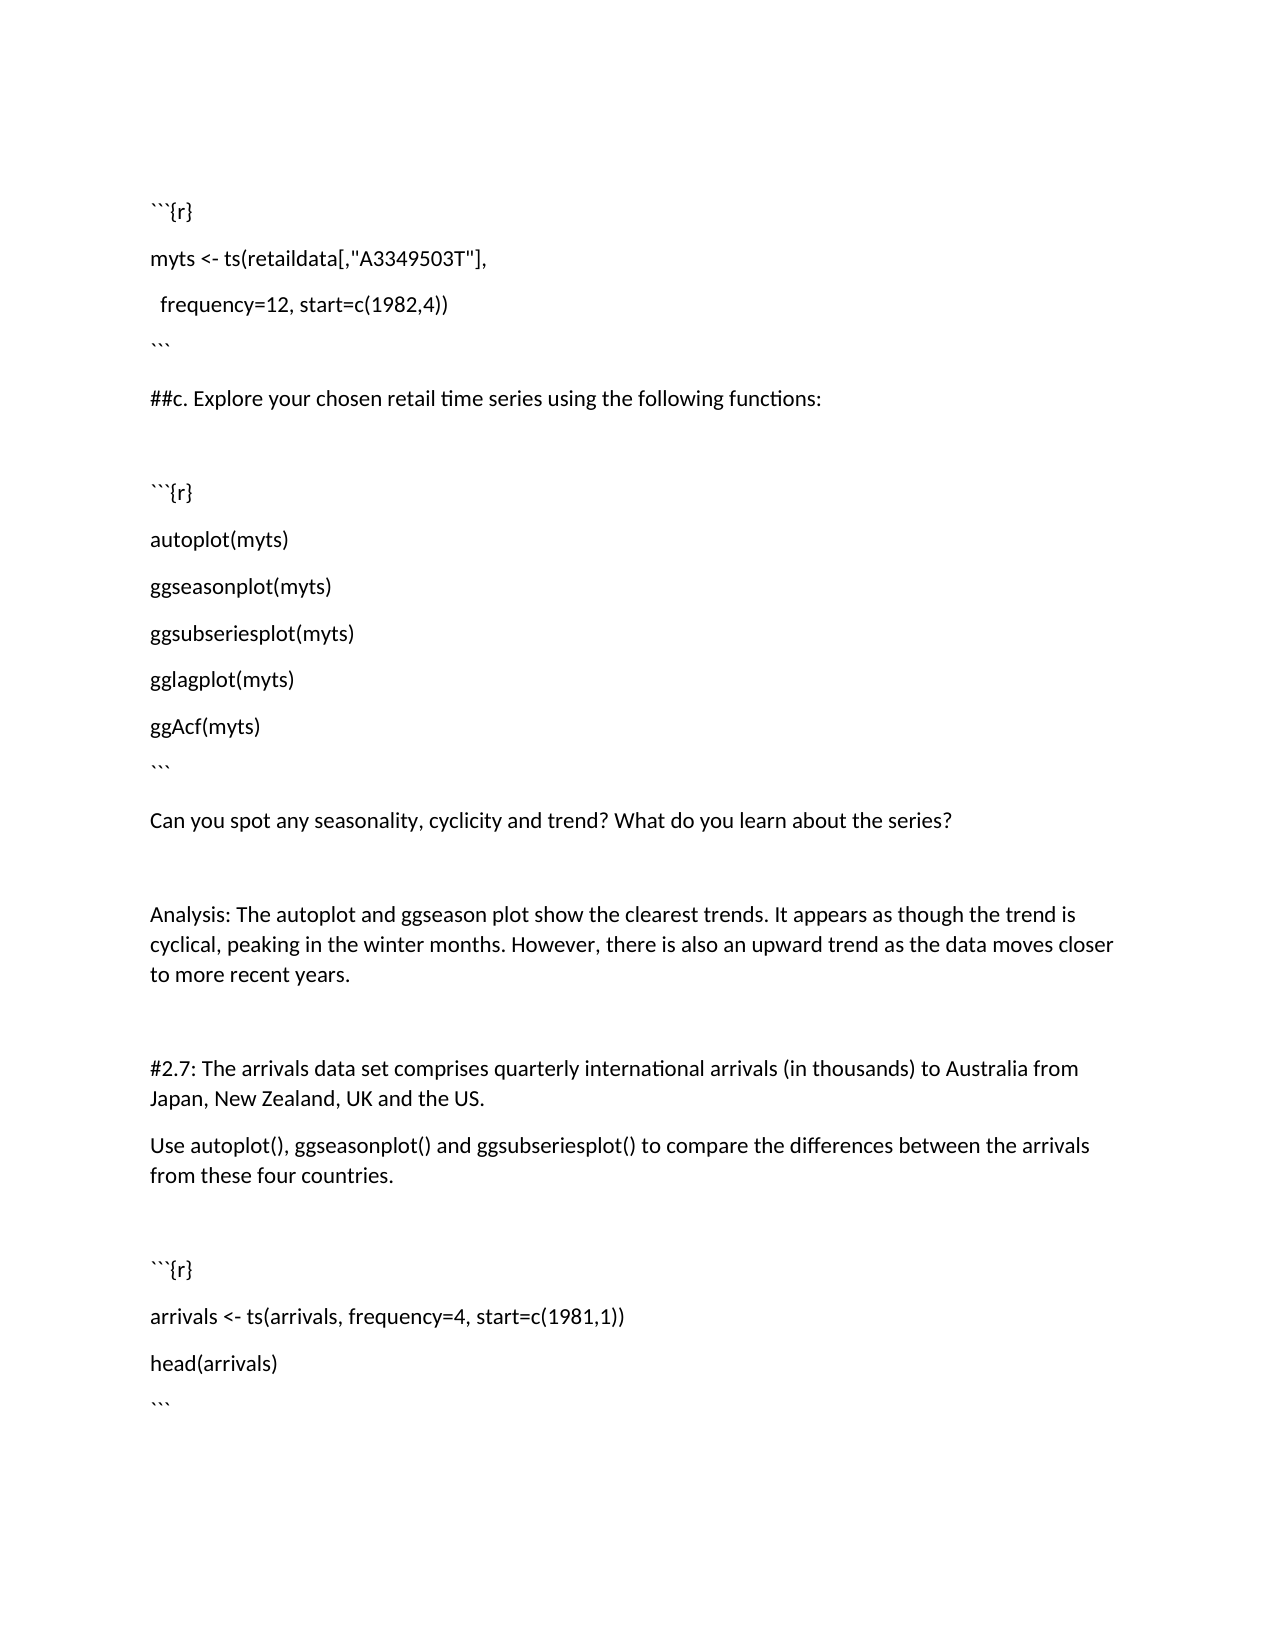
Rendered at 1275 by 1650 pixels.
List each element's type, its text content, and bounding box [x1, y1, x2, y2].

text ##c. Explore your chosen retail time series using the following functions: [150, 384, 1125, 412]
text ggseasonplot(myts) [150, 572, 1125, 600]
text frequency=12, start=c(1982,4)) [150, 291, 1125, 319]
text ggsubseriesplot(myts) [150, 619, 1125, 647]
text ``` [150, 1396, 1125, 1424]
text gglagplot(myts) [150, 666, 1125, 694]
text arrivals <- ts(arrivals, frequency=4, start=c(1981,1)) [150, 1302, 1125, 1330]
text ggAcf(myts) [150, 712, 1125, 741]
text ``` [150, 337, 1125, 366]
text myts <- ts(retaildata[,"A3349503T"], [150, 244, 1125, 272]
text ```{r} [150, 197, 1125, 225]
text ``` [150, 759, 1125, 787]
text Analysis: The autoplot and ggseason plot show the clearest trends. It appears as though the trend is cyclical, peaking in the winter months. However, there is also an upward trend as the data moves closer to more recent years. [150, 900, 1125, 988]
text Can you spot any seasonality, cyclicity and trend? What do you learn about the series? [150, 806, 1125, 834]
text Use autoplot(), ggseasonplot() and ggsubseriesplot() to compare the differences between the arrivals from these four countries. [150, 1131, 1125, 1189]
text autoplot(myts) [150, 525, 1125, 553]
text #2.7: The arrivals data set comprises quarterly international arrivals (in thousands) to Australia from Japan, New Zealand, UK and the US. [150, 1054, 1125, 1112]
text ```{r} [150, 1255, 1125, 1283]
text head(arrivals) [150, 1349, 1125, 1377]
text ```{r} [150, 478, 1125, 506]
